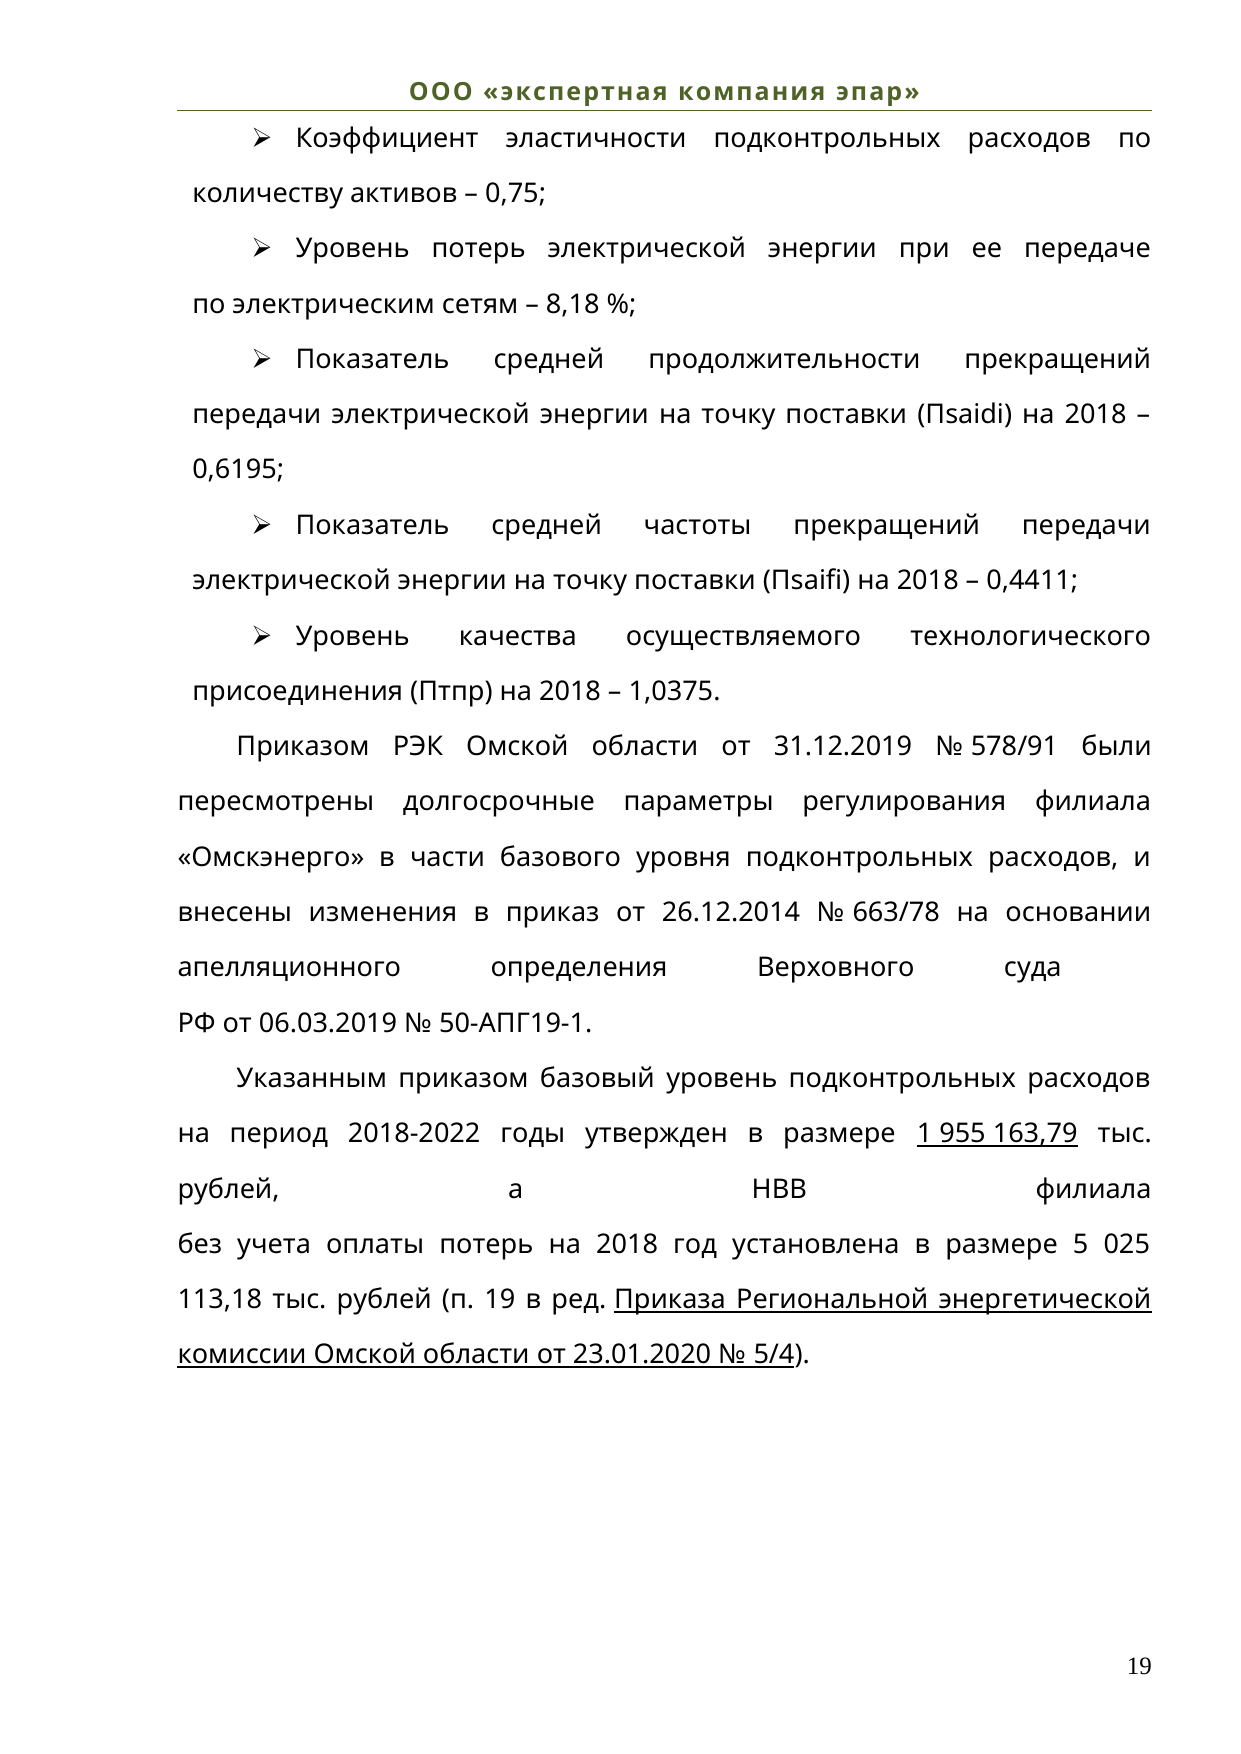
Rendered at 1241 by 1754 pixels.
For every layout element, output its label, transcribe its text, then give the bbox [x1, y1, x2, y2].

list Коэффициент эластичности подконтрольных расходов по количеству активов – 0,75; [192, 118, 1152, 210]
list Уровень потерь электрической энергии при ее передаче по электрическим сетям – 8,18 %; [192, 229, 1152, 321]
list Уровень качества осуществляемого технологического присоединения (Птпр) на 2018 – 1,0375. [192, 616, 1152, 708]
list Показатель средней продолжительности прекращений передачи электрической энергии на точку поставки (Пsaidi) на 2018 – 0,6195; [192, 339, 1152, 487]
text Указанным приказом базовый уровень подконтрольных расходов на период 2018-2022 годы утвержден в размере 1 955 163,79 тыс. рублей, а НВВ филиала без учета оплаты потерь на 2018 год установлена в размере 5 025 113,18 тыс. рублей (п. 19 в ред. Приказа Региональной энергетической комиссии Омской области от 23.01.2020 № 5/4). [177, 1058, 1152, 1372]
text Приказом РЭК Омской области от 31.12.2019 № 578/91 были пересмотрены долгосрочные параметры регулирования филиала «Омскэнерго» в части базового уровня подконтрольных расходов, и внесены изменения в приказ от 26.12.2014 № 663/78 на основании апелляционного определения Верховного суда РФ от 06.03.2019 № 50-АПГ19-1. [177, 727, 1152, 1040]
list Показатель средней частоты прекращений передачи электрической энергии на точку поставки (Пsaifi) на 2018 – 0,4411; [192, 505, 1152, 597]
